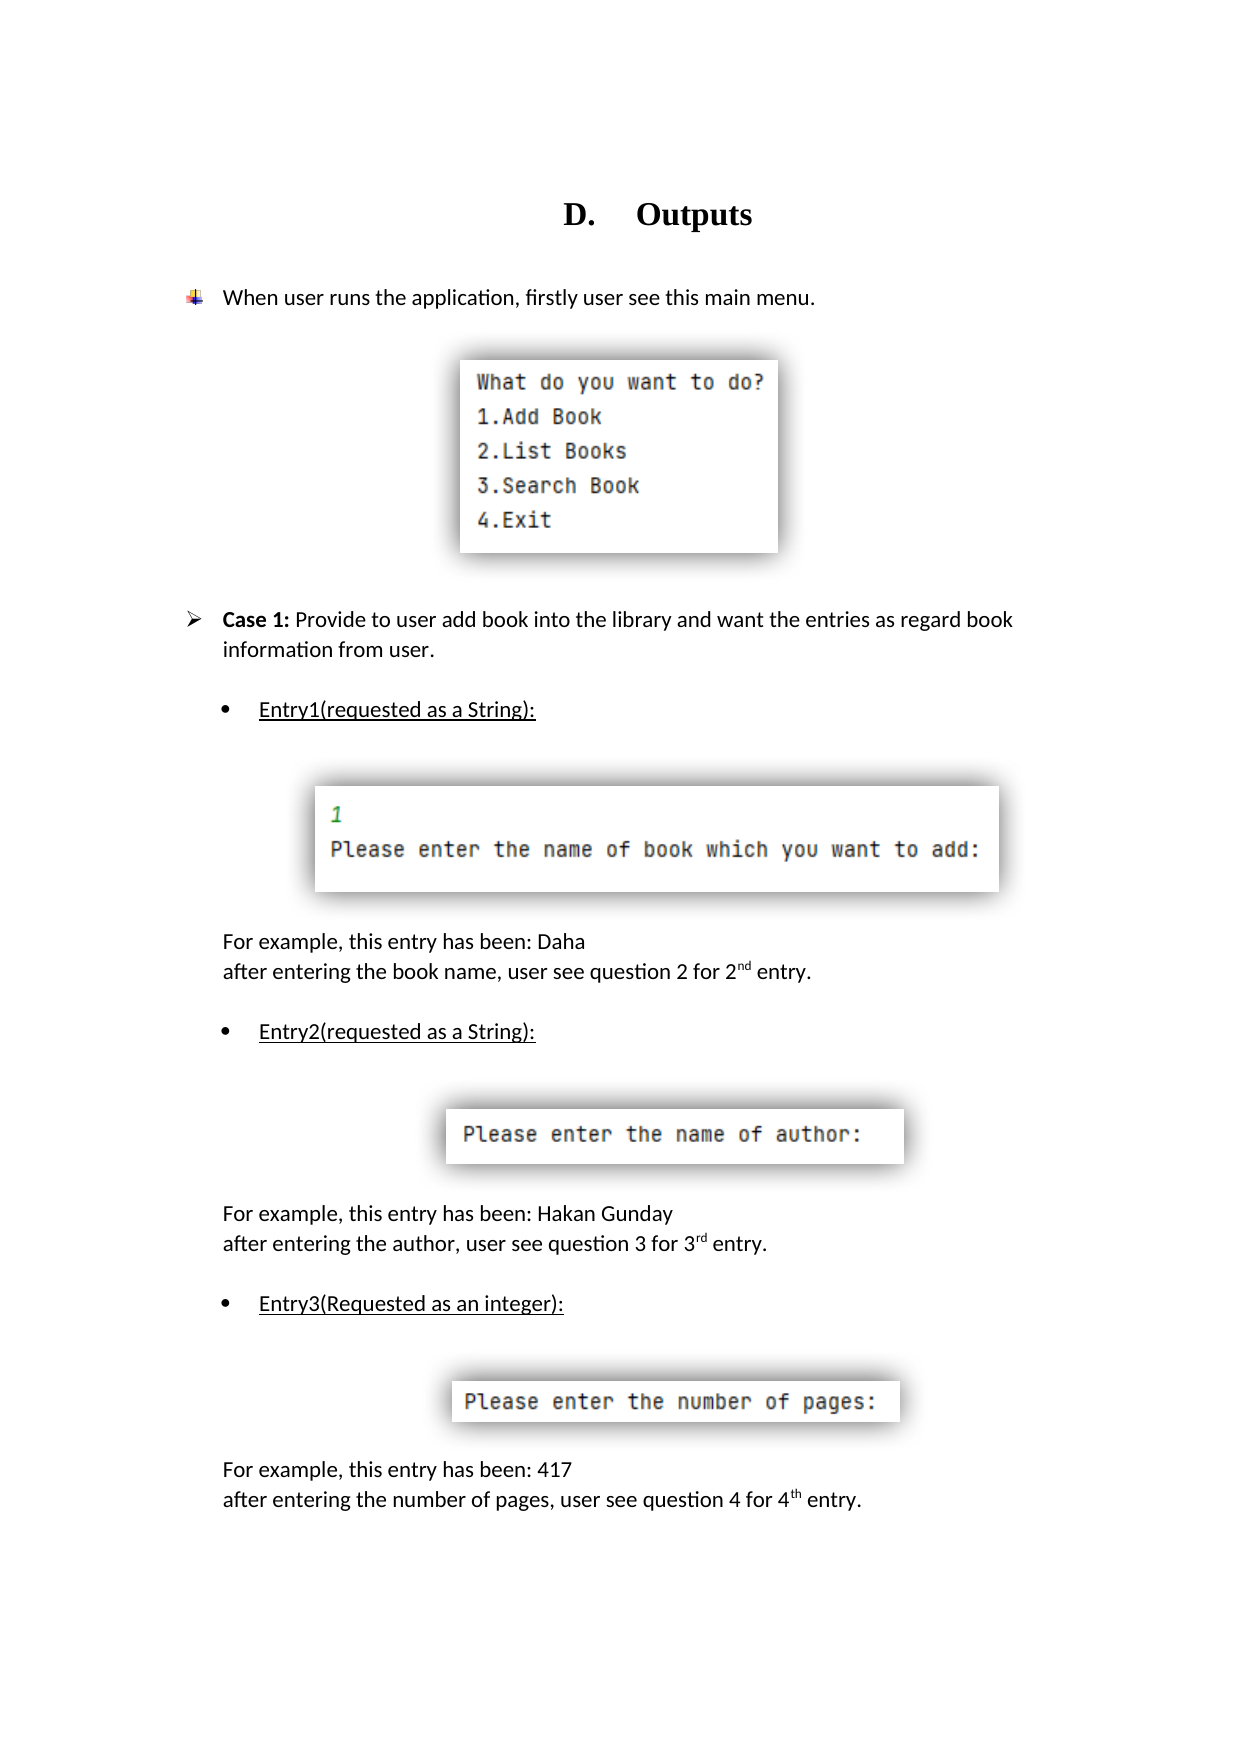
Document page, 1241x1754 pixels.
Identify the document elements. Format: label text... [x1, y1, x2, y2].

list Entry3(Requested as an integer): [221, 1289, 1093, 1318]
list Entry1(requested as a String): [221, 695, 1093, 723]
picture [452, 1381, 900, 1422]
list When user runs the application, firstly user see this main menu. [185, 283, 1093, 311]
list Entry2(requested as a String): [221, 1017, 1093, 1046]
list For example, this entry has been: Hakan Gunday [223, 1199, 1093, 1227]
list Case 1: Provide to user add book into the library and want the entries as regard book information from user. [185, 605, 1093, 663]
picture [460, 360, 778, 553]
list For example, this entry has been: Daha [223, 927, 1093, 955]
picture [315, 786, 999, 892]
list after entering the author, user see question 3 for 3rd entry. [223, 1229, 1093, 1257]
list after entering the number of pages, user see question 4 for 4th entry. [223, 1486, 1093, 1514]
list For example, this entry has been: 417 [223, 1455, 1093, 1483]
list after entering the book name, user see question 2 for 2nd entry. [223, 957, 1093, 985]
picture [446, 1109, 904, 1164]
subtitle Outputs [223, 194, 1093, 233]
